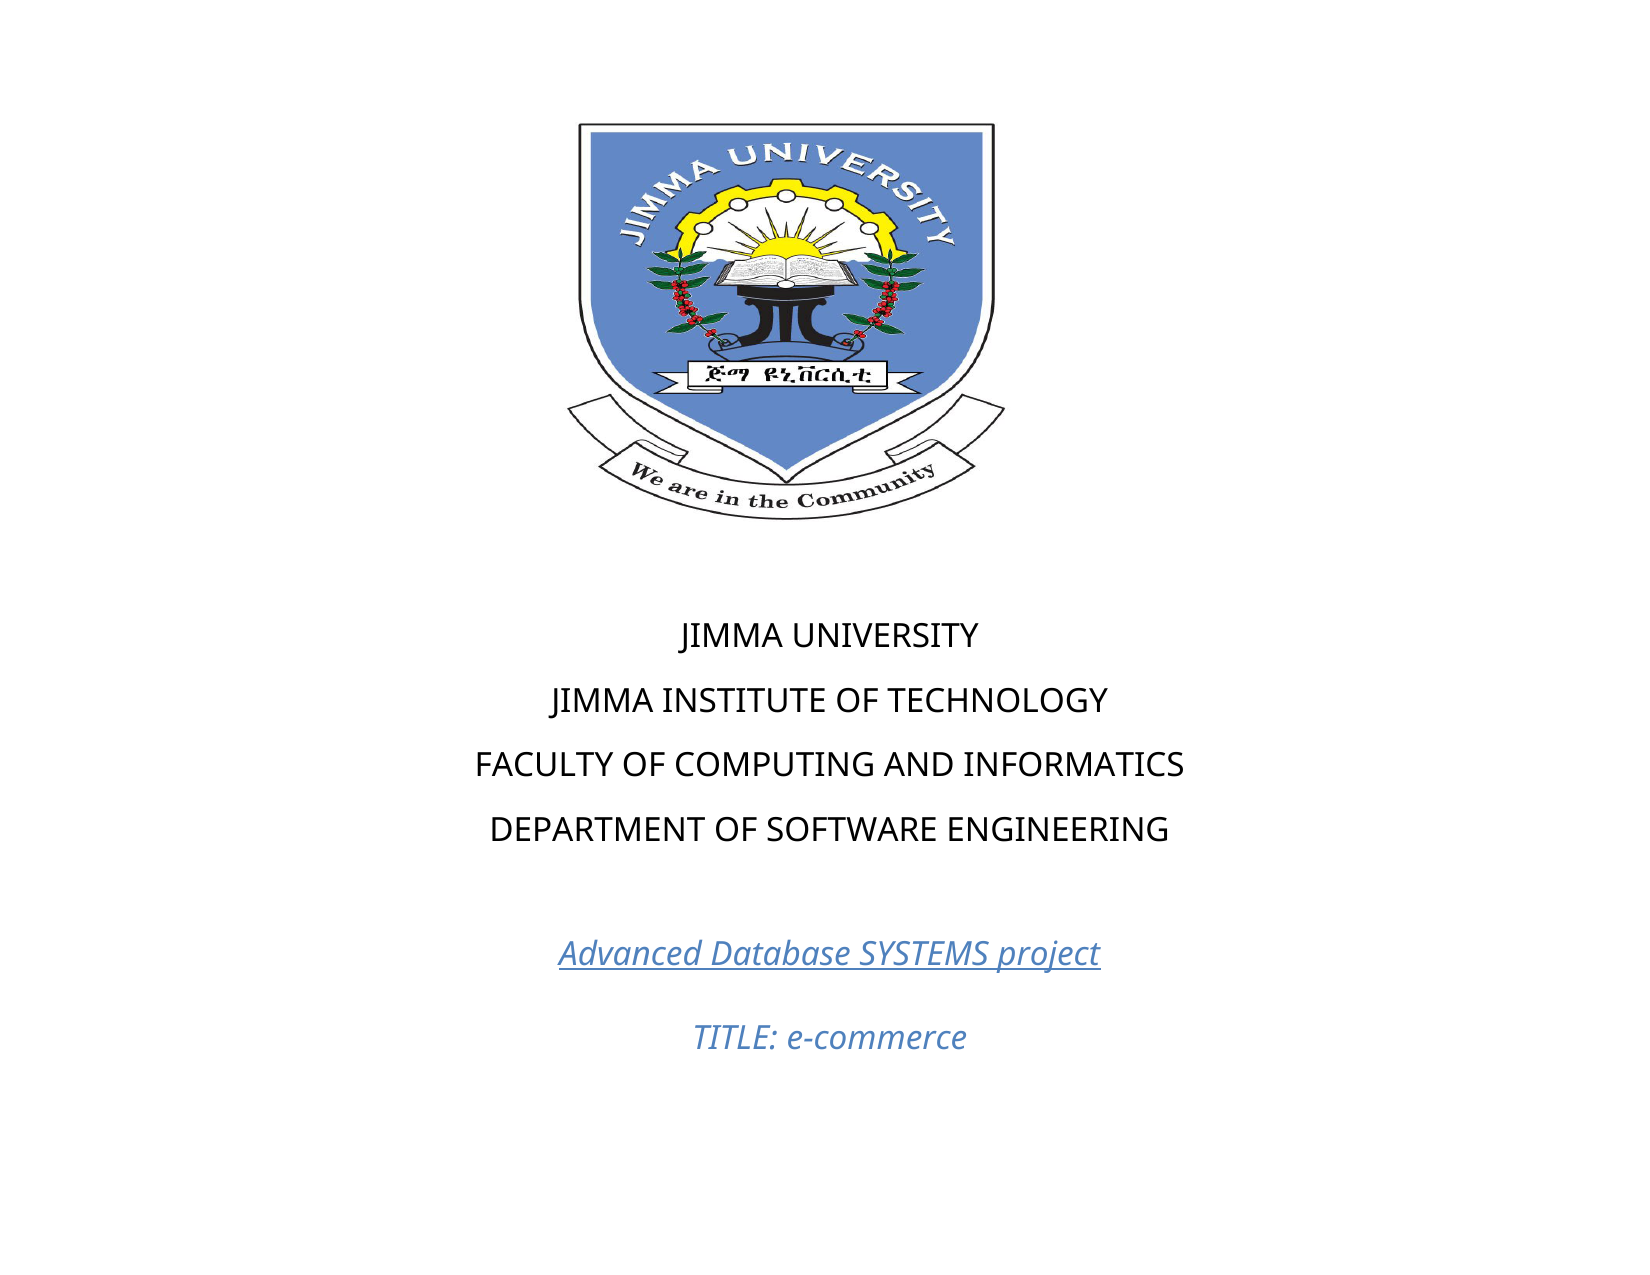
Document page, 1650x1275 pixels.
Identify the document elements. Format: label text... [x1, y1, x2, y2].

text Advanced Database SYSTEMS project [103, 929, 1556, 975]
text DEPARTMENT OF SOFTWARE ENGINEERING [103, 806, 1556, 851]
text JIMMA UNIVERSITY [103, 612, 1556, 657]
text FACULTY OF COMPUTING AND INFORMATICS [103, 741, 1556, 787]
text TITLE: e-commerce [103, 1014, 1556, 1059]
text JIMMA INSTITUTE OF TECHNOLOGY [103, 676, 1556, 722]
